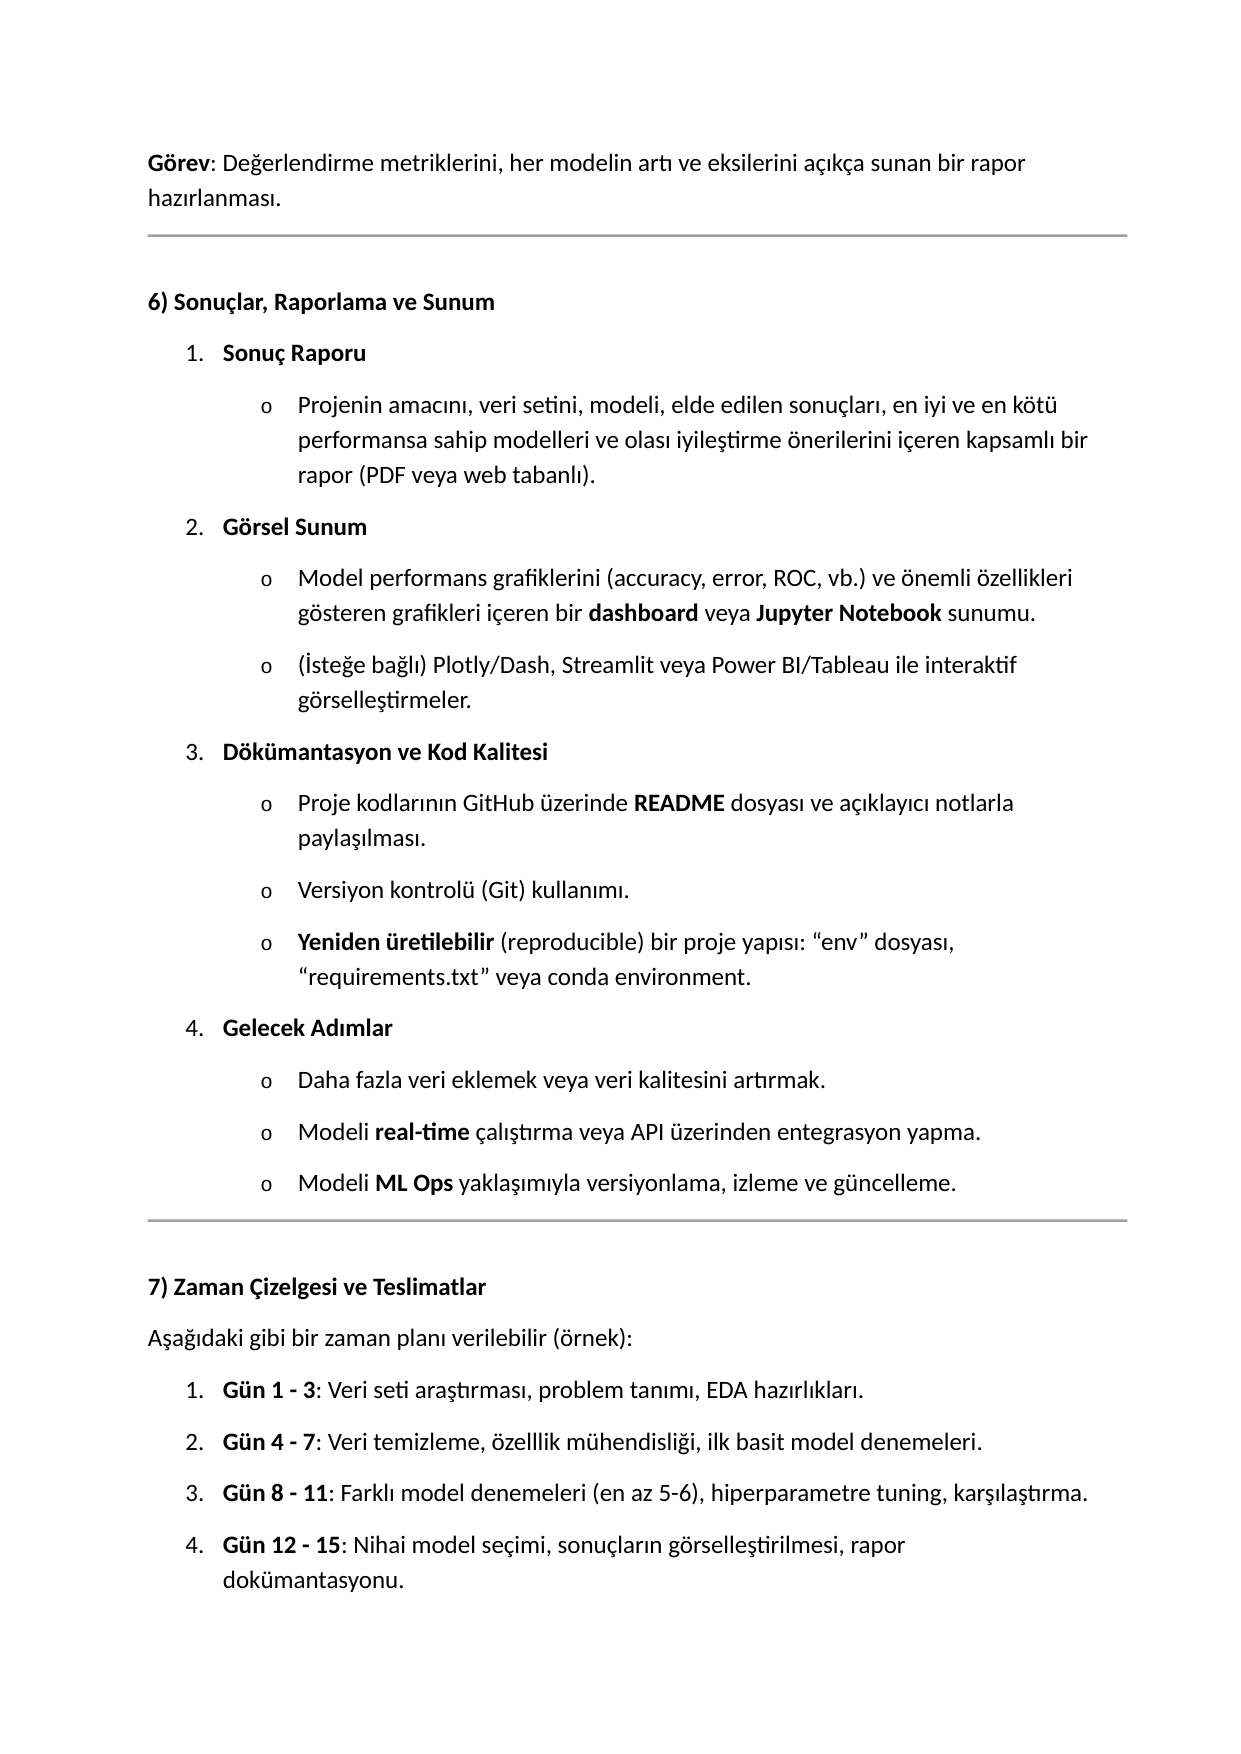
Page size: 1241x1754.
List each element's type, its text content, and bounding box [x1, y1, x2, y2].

list Gün 12 - 15: Nihai model seçimi, sonuçların görselleştirilmesi, rapor dokümantasyonu. [185, 1529, 1093, 1595]
text Görev: Değerlendirme metriklerini, her modelin artı ve eksilerini açıkça sunan bir rapor hazırlanması. [148, 148, 1093, 213]
list Modeli real-time çalıştırma veya API üzerinden entegrasyon yapma. [260, 1116, 1093, 1146]
list Dökümantasyon ve Kod Kalitesi [185, 736, 1093, 766]
list Yeniden üretilebilir (reproducible) bir proje yapısı: “env” dosyası, “requirements.txt” veya conda environment. [260, 926, 1093, 991]
text Aşağıdaki gibi bir zaman planı verilebilir (örnek): [148, 1323, 1093, 1353]
list Görsel Sunum [185, 511, 1093, 541]
list Gün 4 - 7: Veri temizleme, özelllik mühendisliği, ilk basit model denemeleri. [185, 1426, 1093, 1456]
list Gün 8 - 11: Farklı model denemeleri (en az 5-6), hiperparametre tuning, karşılaştırma. [185, 1478, 1093, 1508]
list Projenin amacını, veri setini, modeli, elde edilen sonuçları, en iyi ve en kötü performansa sahip modelleri ve olası iyileştirme önerilerini içeren kapsamlı bir rapor (PDF veya web tabanlı). [260, 389, 1093, 490]
text 6) Sonuçlar, Raporlama ve Sunum [148, 286, 1093, 316]
list Gelecek Adımlar [185, 1013, 1093, 1043]
list Daha fazla veri eklemek veya veri kalitesini artırmak. [260, 1064, 1093, 1095]
list Model performans grafiklerini (accuracy, error, ROC, vb.) ve önemli özellikleri gösteren grafikleri içeren bir dashboard veya Jupyter Notebook sunumu. [260, 563, 1093, 628]
list Versiyon kontrolü (Git) kullanımı. [260, 874, 1093, 905]
text 7) Zaman Çizelgesi ve Teslimatlar [148, 1271, 1093, 1301]
list (İsteğe bağlı) Plotly/Dash, Streamlit veya Power BI/Tableau ile interaktif görselleştirmeler. [260, 649, 1093, 715]
list Gün 1 - 3: Veri seti araştırması, problem tanımı, EDA hazırlıkları. [185, 1374, 1093, 1405]
list Modeli ML Ops yaklaşımıyla versiyonlama, izleme ve güncelleme. [260, 1168, 1093, 1198]
list Proje kodlarının GitHub üzerinde README dosyası ve açıklayıcı notlarla paylaşılması. [260, 788, 1093, 853]
list Sonuç Raporu [185, 338, 1093, 368]
